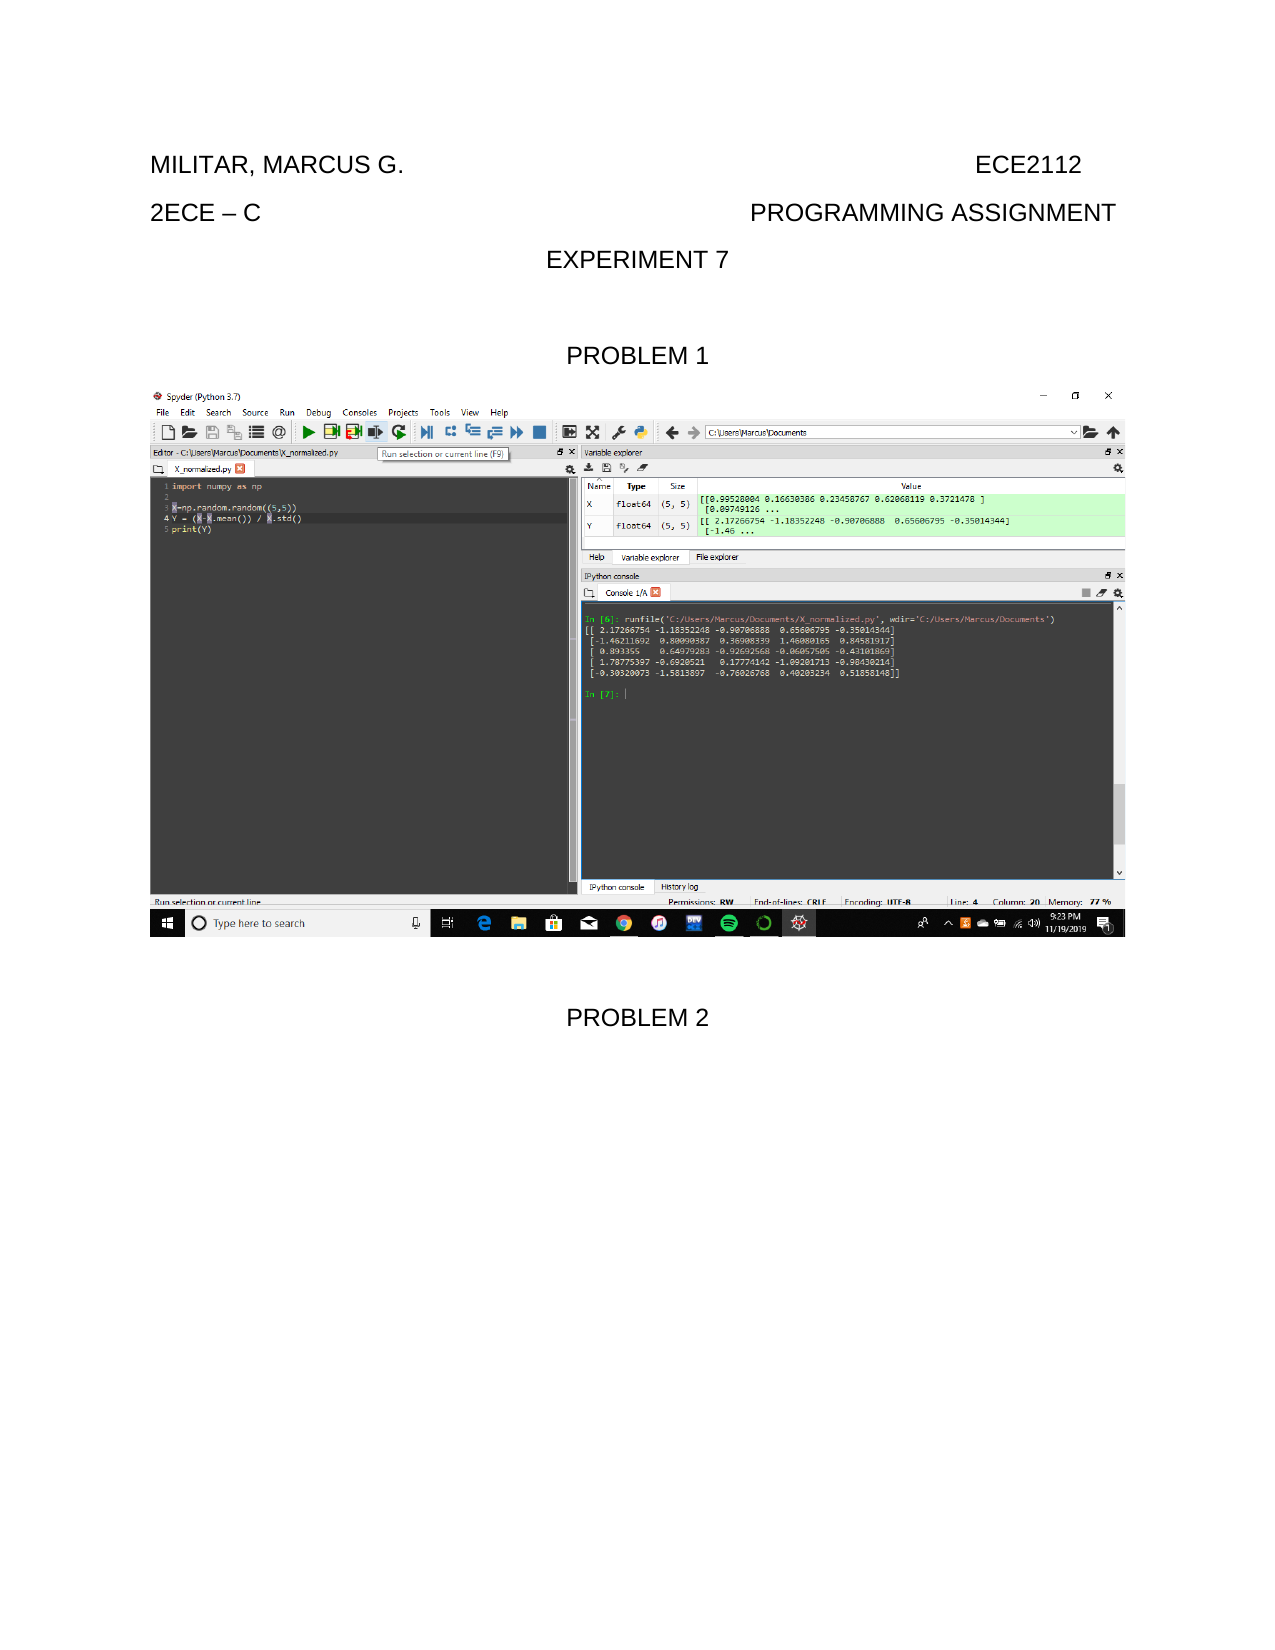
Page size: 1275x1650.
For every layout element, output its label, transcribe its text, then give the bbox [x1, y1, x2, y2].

text EXPERIMENT 7 [150, 245, 1125, 274]
text PROBLEM 1 [150, 341, 1125, 369]
text PROBLEM 2 [150, 1003, 1125, 1032]
text 2ECE – C PROGRAMMING ASSIGNMENT [150, 198, 1125, 226]
picture [150, 388, 1125, 937]
text MILITAR, MARCUS G. ECE2112 [150, 150, 1125, 179]
